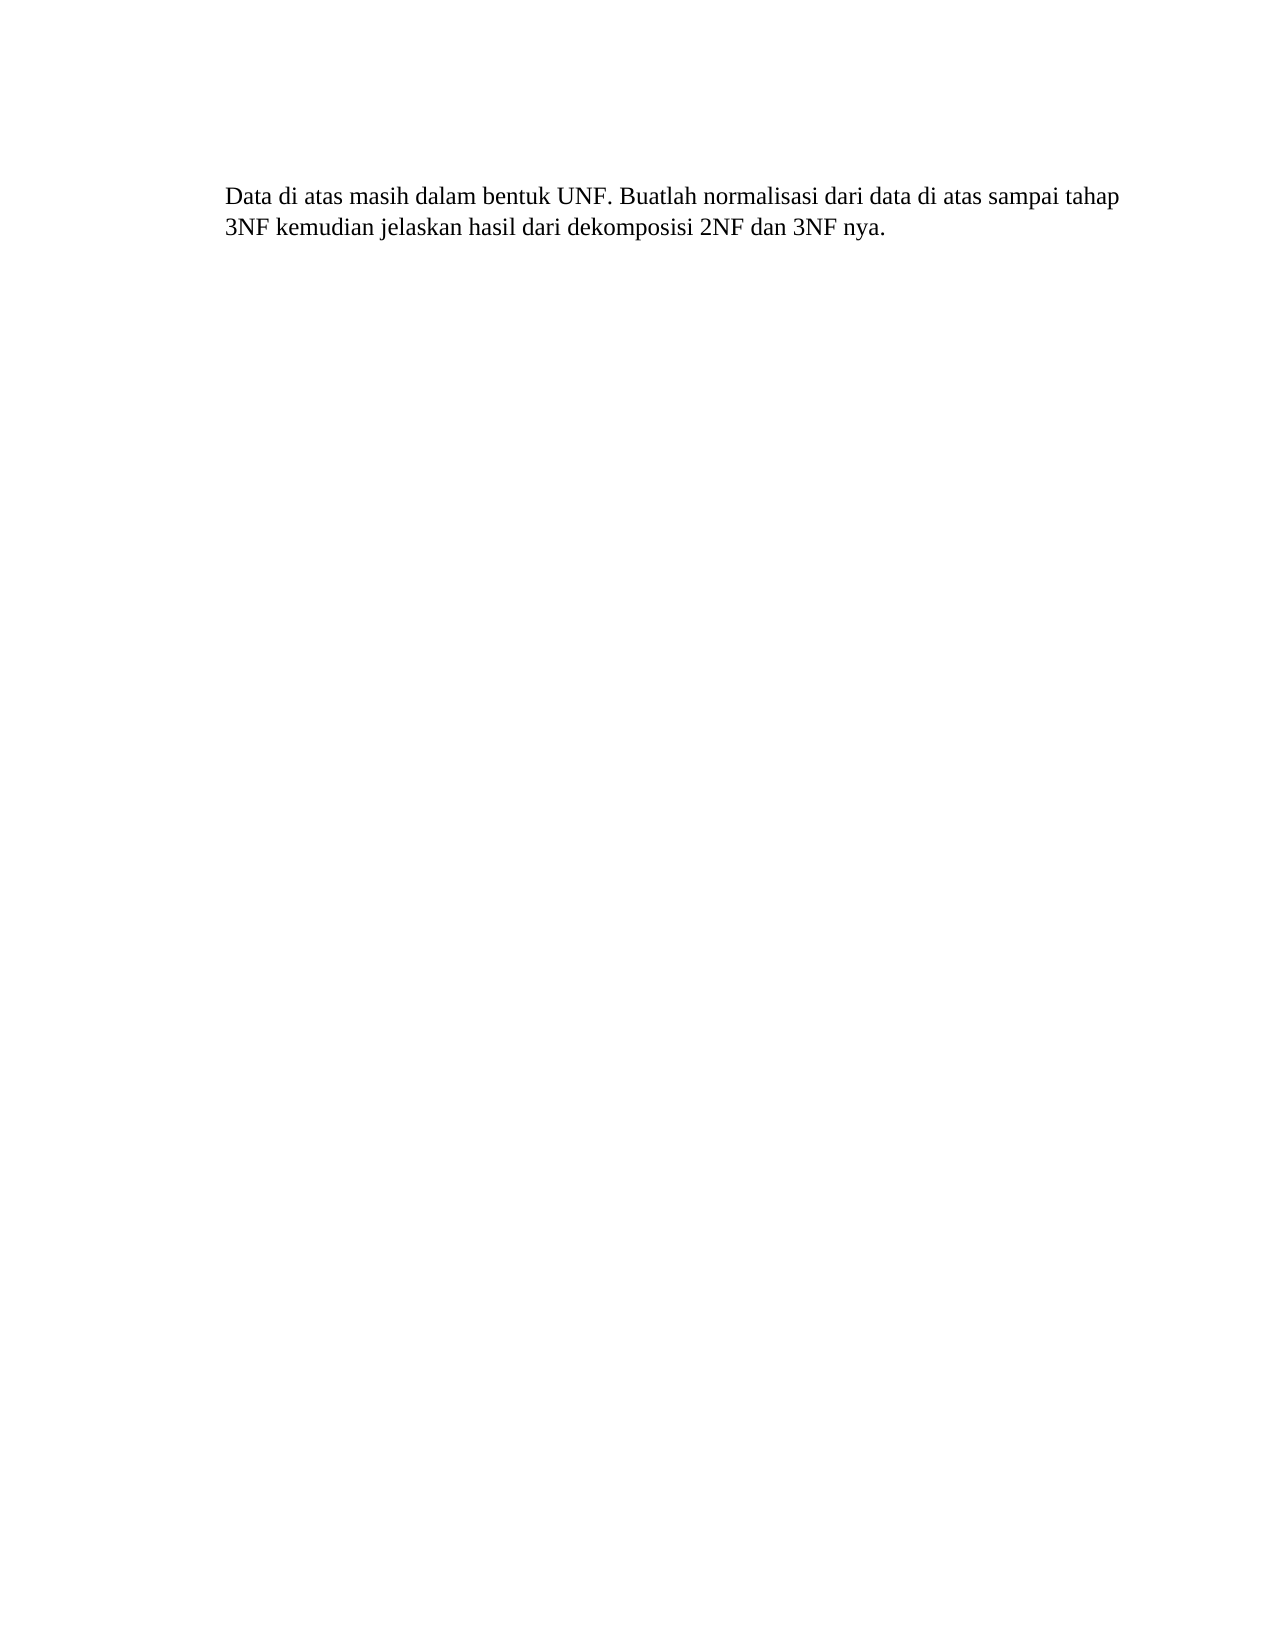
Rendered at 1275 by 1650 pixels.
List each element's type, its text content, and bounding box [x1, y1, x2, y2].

text Data di atas masih dalam bentuk UNF. Buatlah normalisasi dari data di atas sampai tahap 3NF kemudian jelaskan hasil dari dekomposisi 2NF dan 3NF nya. [225, 181, 1137, 241]
